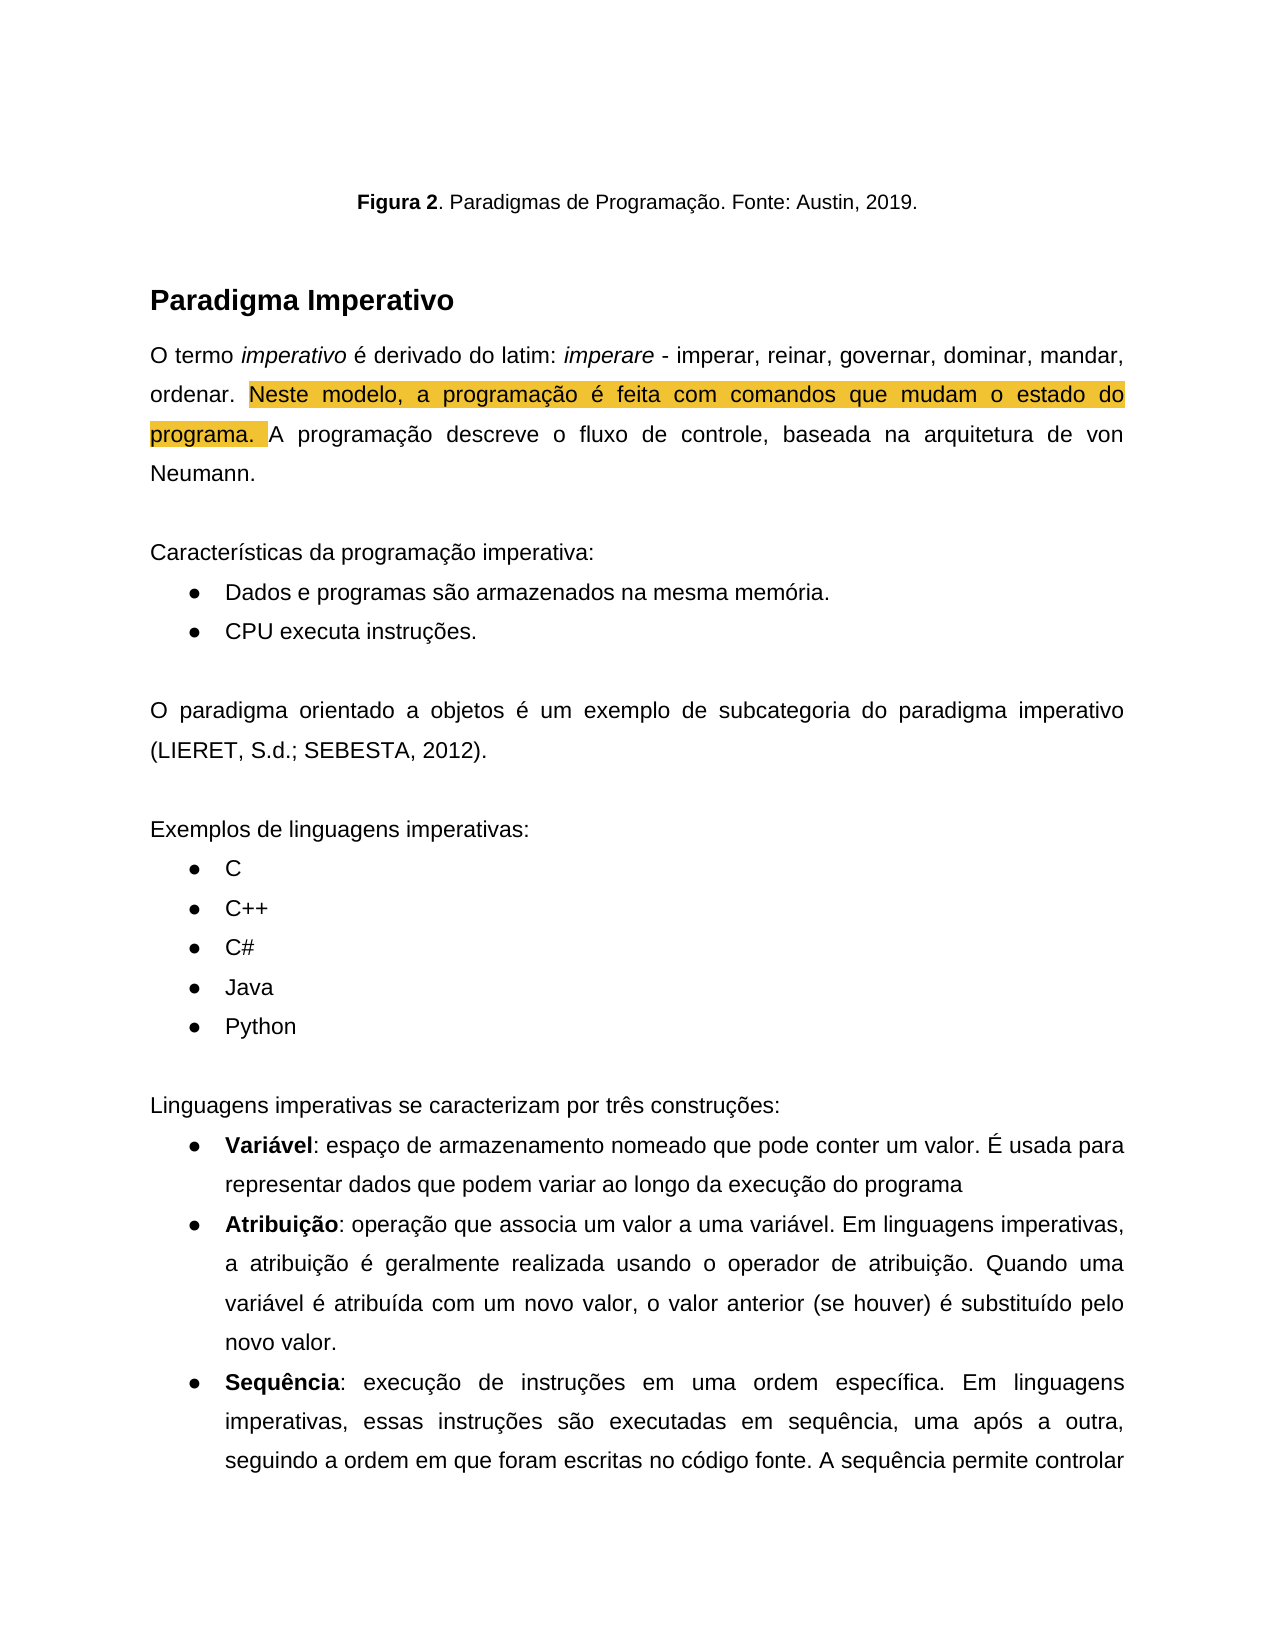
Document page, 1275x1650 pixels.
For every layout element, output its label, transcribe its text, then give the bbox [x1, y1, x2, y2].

text Linguagens imperativas se caracterizam por três construções: [150, 1092, 1125, 1118]
text O paradigma orientado a objetos é um exemplo de subcategoria do paradigma imperativo (LIERET, S.d.; SEBESTA, 2012). [150, 697, 1125, 763]
text O termo imperativo é derivado do latim: imperare - imperar, reinar, governar, dominar, mandar, ordenar. Neste modelo, a programação é feita com comandos que mudam o estado do programa. A programação descreve o fluxo de controle, baseada na arquitetura de von Neumann. [150, 342, 1125, 487]
subtitle Paradigma Imperativo [150, 283, 1125, 317]
list Python [187, 1013, 1125, 1039]
list Java [187, 974, 1125, 1000]
list CPU executa instruções. [187, 618, 1125, 645]
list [187, 1368, 1125, 1474]
list Dados e programas são armazenados na mesma memória. [187, 579, 1125, 605]
list Atribuição: operação que associa um valor a uma variável. Em linguagens imperativas, a atribuição é geralmente realizada usando o operador de atribuição. Quando uma variável é atribuída com um novo valor, o valor anterior (se houver) é substituído pelo novo valor. [187, 1211, 1125, 1355]
text Figura 2. Paradigmas de Programação. Fonte: Austin, 2019. [150, 189, 1125, 213]
list Variável: espaço de armazenamento nomeado que pode conter um valor. É usada para representar dados que podem variar ao longo da execução do programa [187, 1132, 1125, 1197]
list C [187, 855, 1125, 882]
text Características da programação imperativa: [150, 539, 1125, 566]
list C++ [187, 895, 1125, 921]
text Exemplos de linguagens imperativas: [150, 816, 1125, 842]
list C# [187, 934, 1125, 961]
